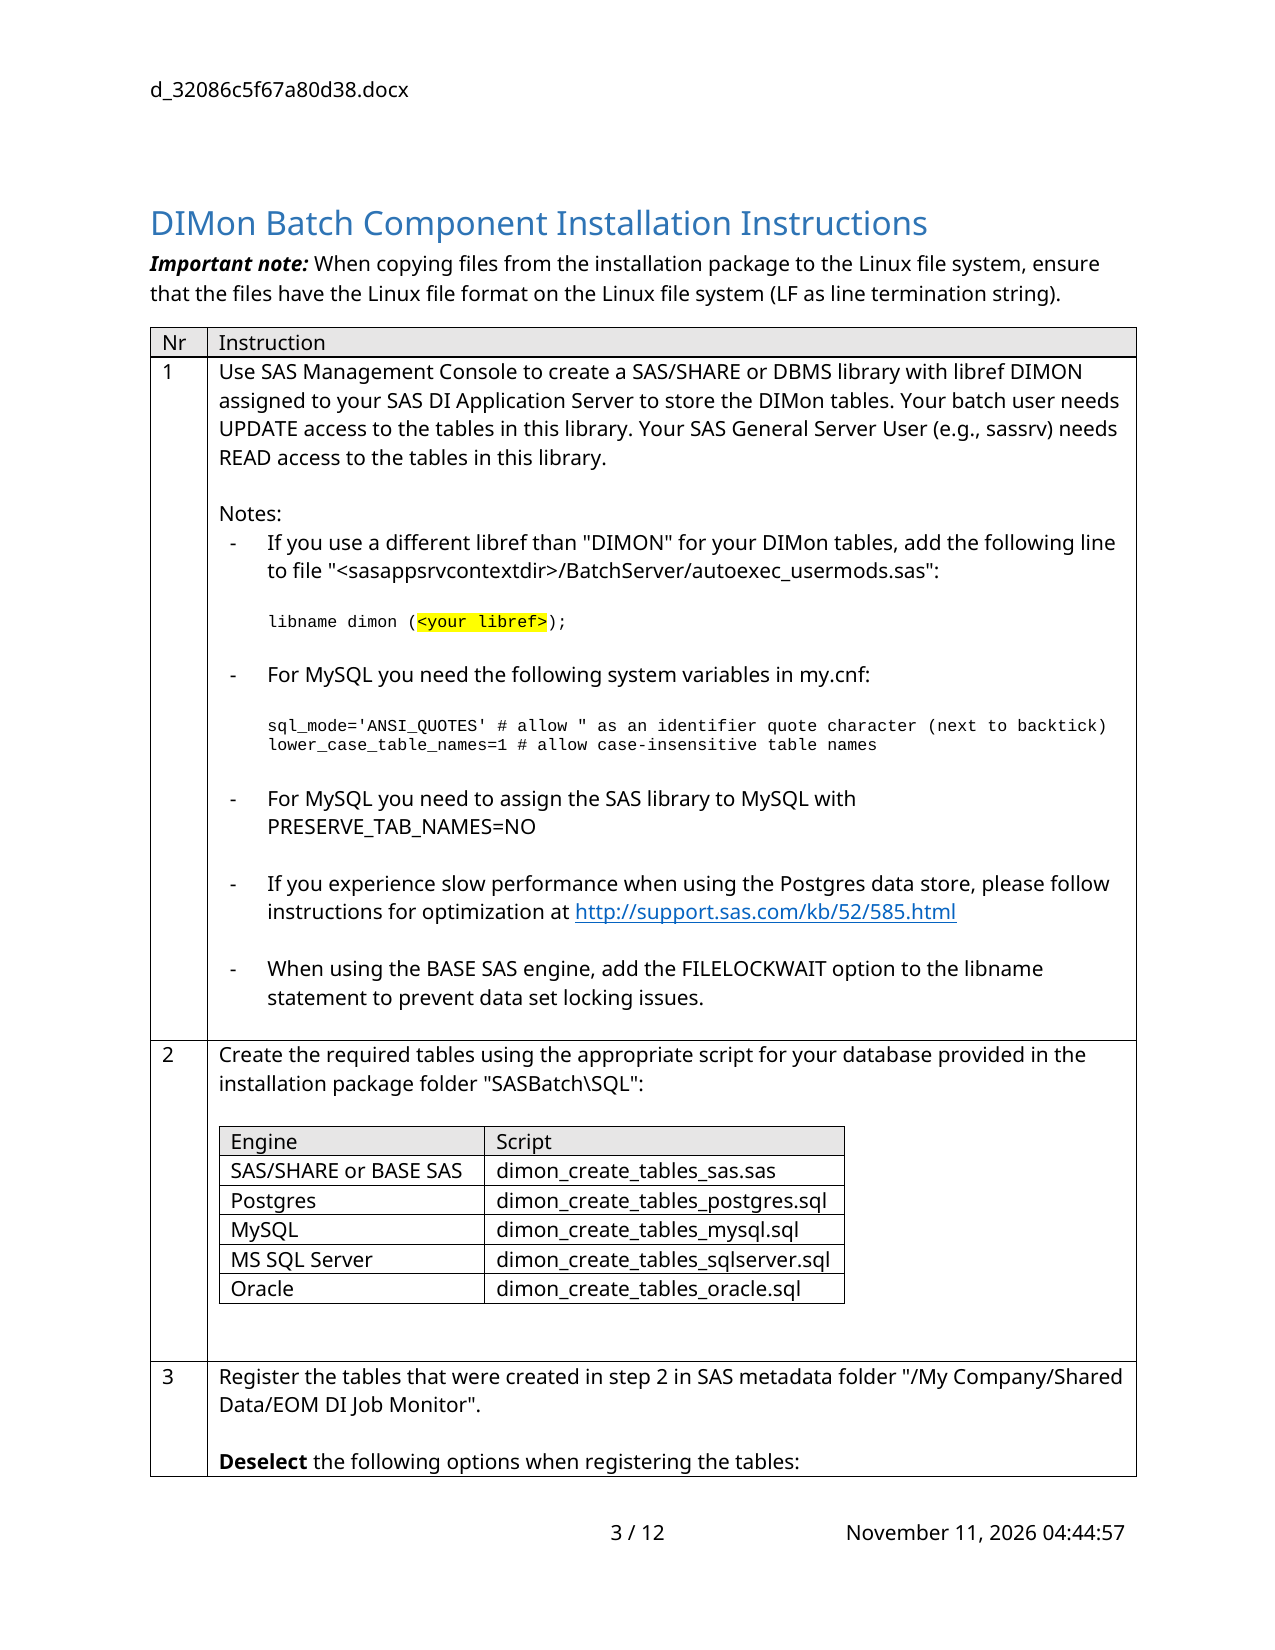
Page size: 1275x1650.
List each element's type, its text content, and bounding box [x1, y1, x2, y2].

text Important note: When copying files from the installation package to the Linux file system, ensure that the files have the Linux file format on the Linux file system (LF as line termination string). [150, 249, 1125, 308]
table_header Nr [151, 328, 207, 356]
table_cell Create the required tables using the appropriate script for your database provided in the installation package folder "SASBatch\SQL": [208, 1041, 1136, 1361]
subtitle DIMon Batch Component Installation Instructions [150, 200, 1125, 245]
table_header Instruction [208, 328, 1136, 356]
table_cell Use SAS Management Console to create a SAS/SHARE or DBMS library with libref DIMON assigned to your SAS DI Application Server to store the DIMon tables. Your batch user needs UPDATE access to the tables in this library. Your SAS General Server User (e.g., sassrv) needs READ access to the tables in this library. Notes: If you use a different libref than "DIMON" for your DIMon tables, add the following line to file "<sasappsrvcontextdir>/BatchServer/autoexec_usermods.sas": libname dimon (<your libref>); For MySQL you need the following system variables in my.cnf: sql_mode='ANSI_QUOTES' # allow " as an identifier quote character (next to backtick) lower_case_table_names=1 # allow case-insensitive table names For MySQL you need to assign the SAS library to MySQL with PRESERVE_TAB_NAMES=NO If you experience slow performance when using the Postgres data store, please follow instructions for optimization at http://support.sas.com/kb/52/585.html When using the BASE SAS engine, add the FILELOCKWAIT option to the libname statement to prevent data set locking issues. [208, 358, 1136, 1039]
table_cell 2 [151, 1041, 207, 1361]
table_cell 3 [151, 1362, 207, 1476]
table_cell 1 [151, 358, 207, 1039]
